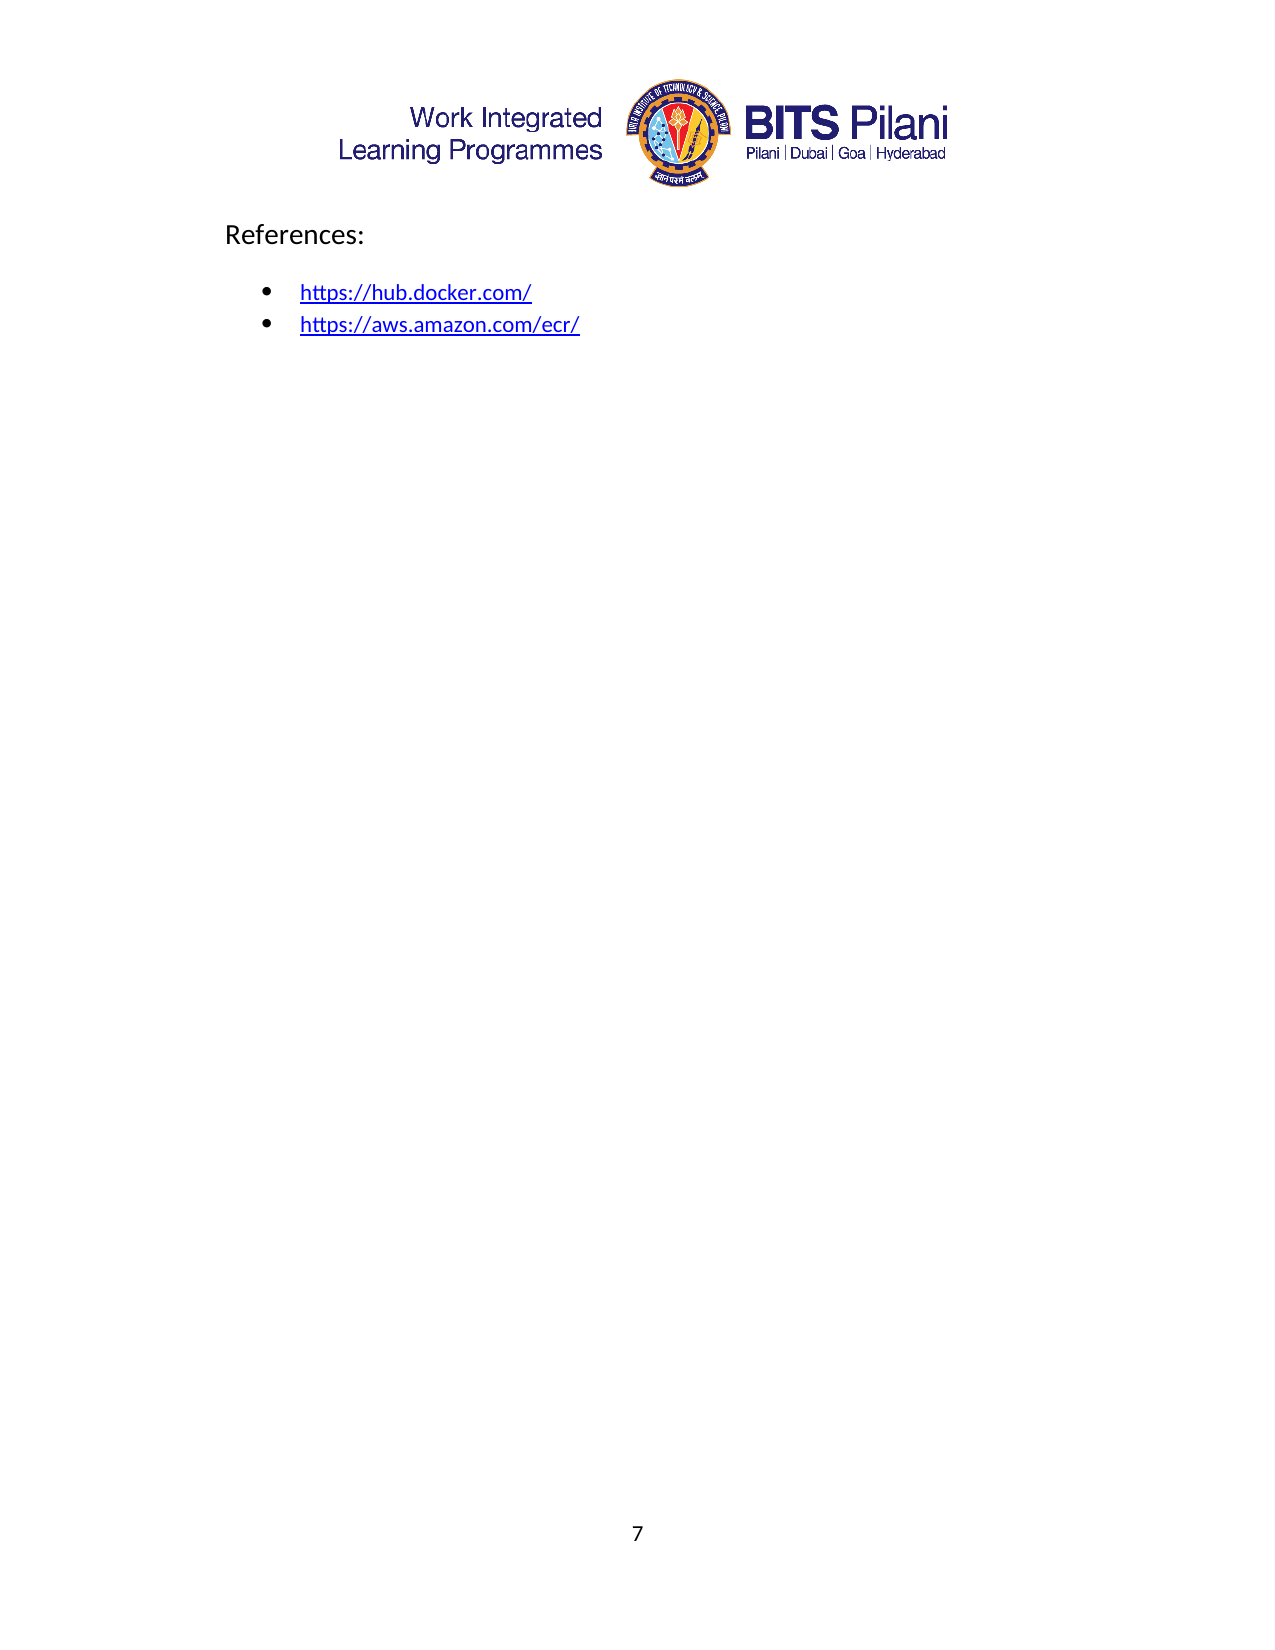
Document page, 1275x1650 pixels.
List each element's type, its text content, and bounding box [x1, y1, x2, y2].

picture [325, 75, 951, 189]
text References: [225, 216, 1125, 252]
list https://hub.docker.com/ [262, 278, 1125, 306]
list https://aws.amazon.com/ecr/ [262, 310, 1125, 338]
